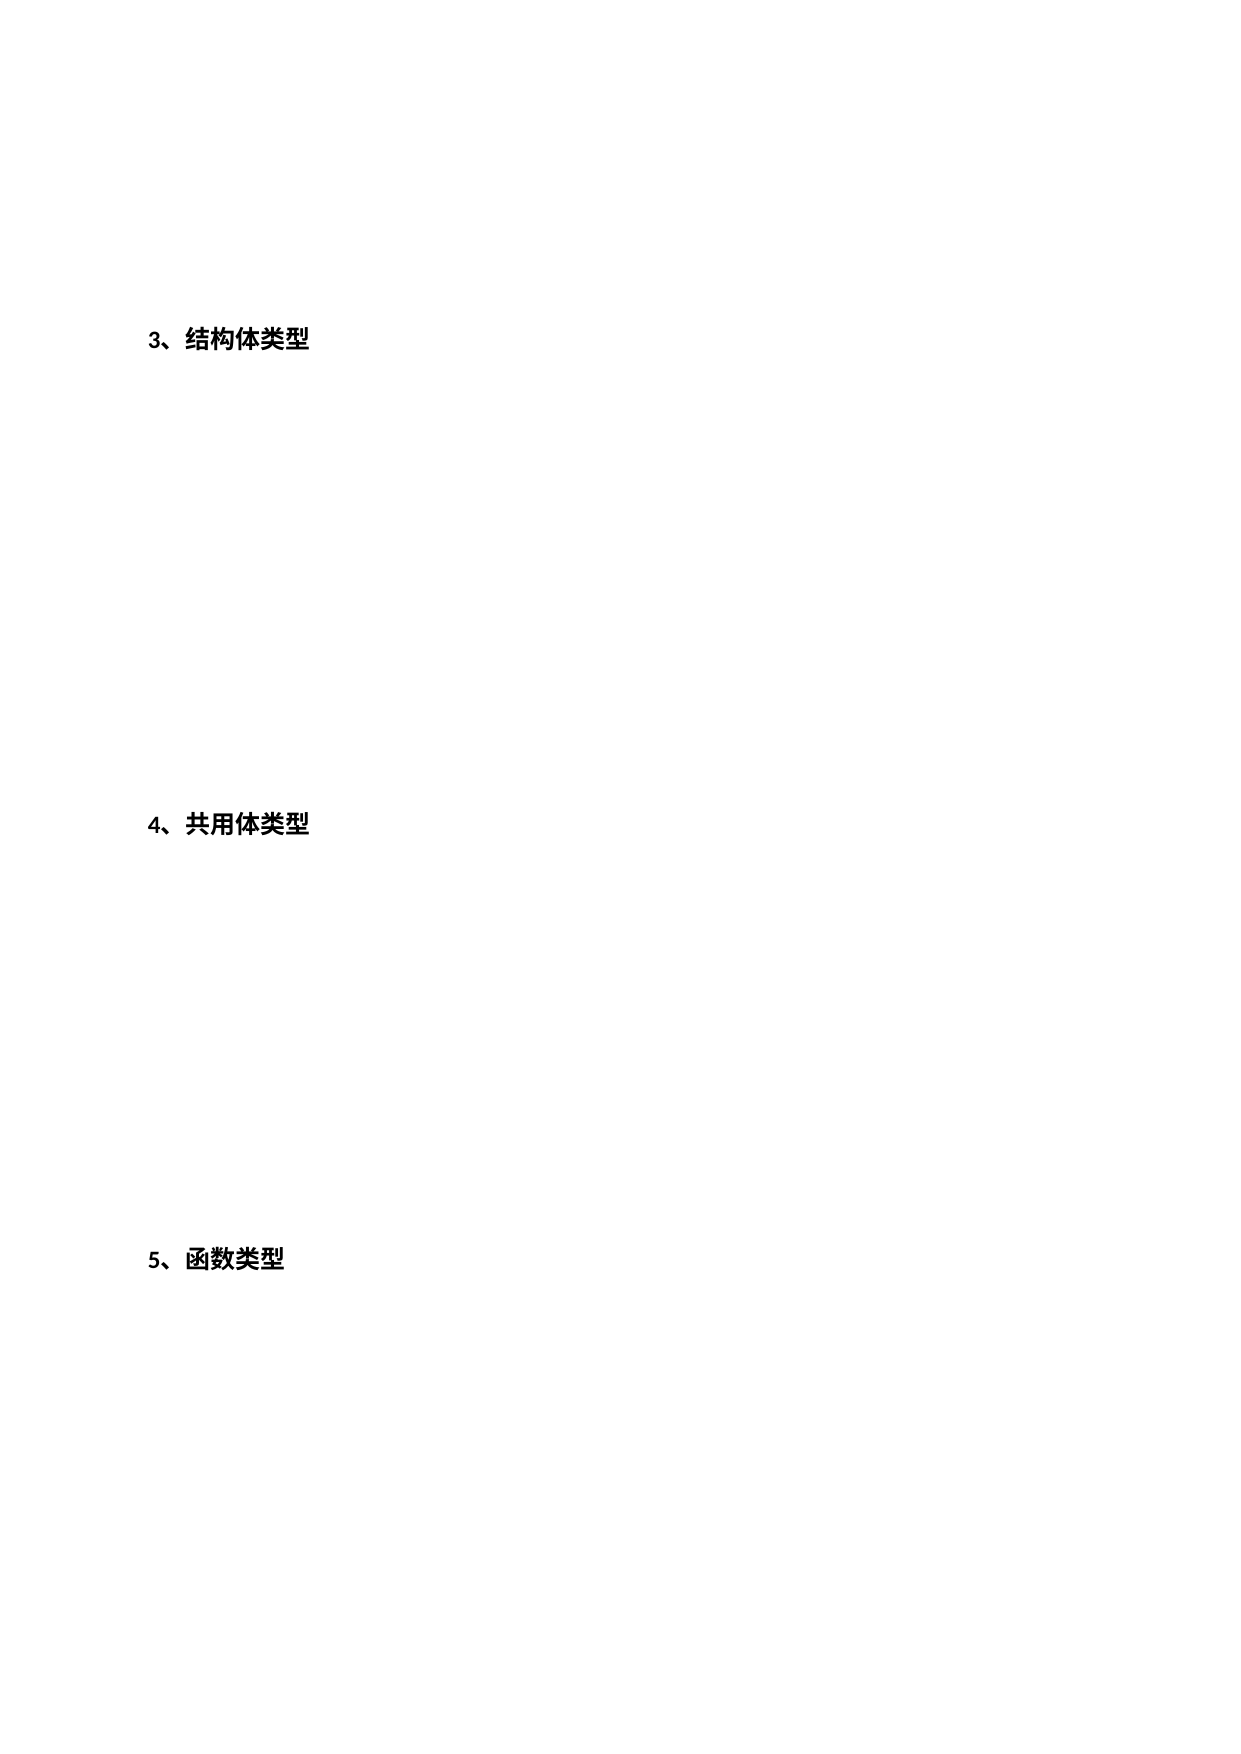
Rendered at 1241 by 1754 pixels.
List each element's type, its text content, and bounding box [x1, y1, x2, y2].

text 5、函数类型 [148, 1223, 1092, 1291]
text 3、结构体类型 [148, 304, 1092, 372]
text 4、共用体类型 [148, 788, 1092, 856]
